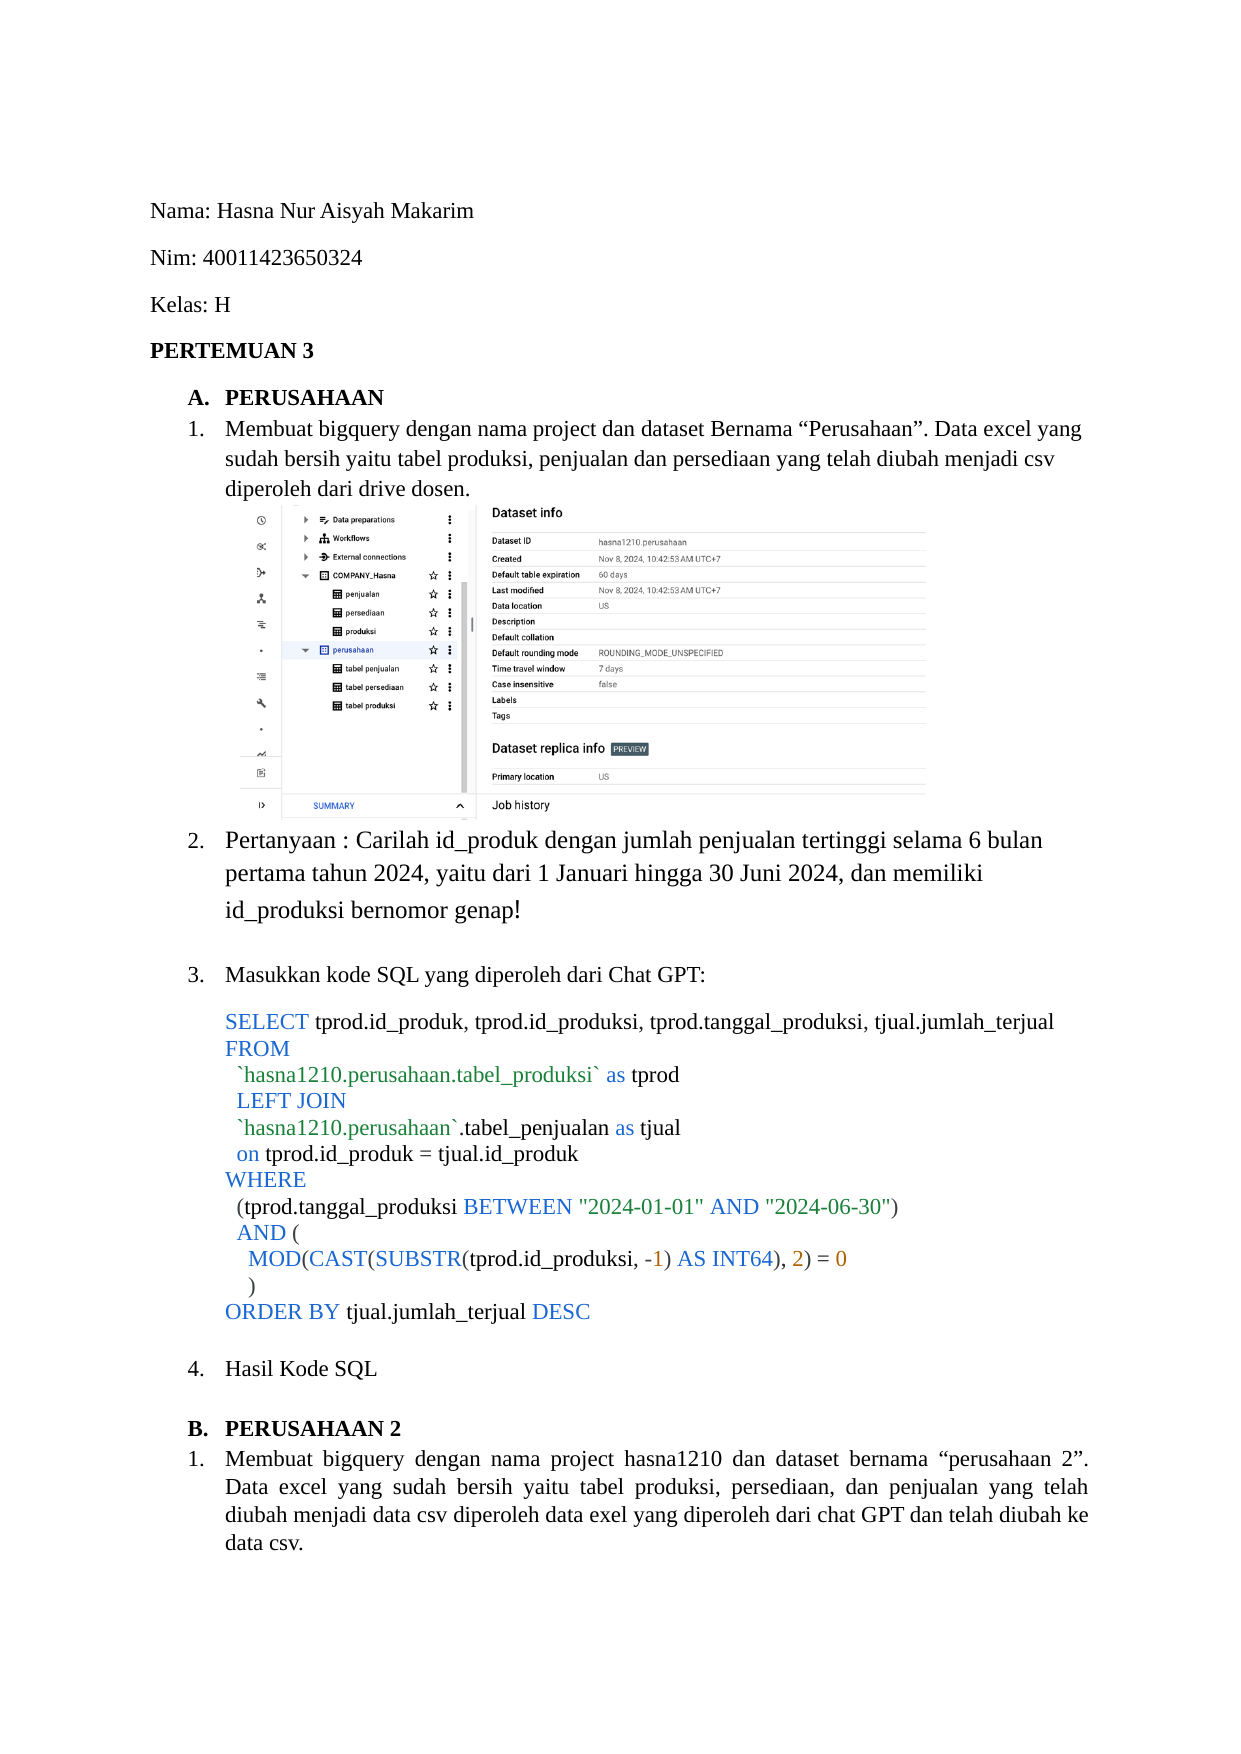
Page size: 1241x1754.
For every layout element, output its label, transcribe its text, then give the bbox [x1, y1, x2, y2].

picture [240, 505, 926, 820]
text MOD(CAST(SUBSTR(tprod.id_produksi, -1) AS INT64), 2) = 0 [225, 1245, 1090, 1272]
text Nama: Hasna Nur Aisyah Makarim [150, 197, 1090, 223]
text Kelas: H [150, 291, 1090, 317]
list Membuat bigquery dengan nama project dan dataset Bernama “Perusahaan”. Data excel yang sudah bersih yaitu tabel produksi, penjualan dan persediaan yang telah diubah menjadi csv diperoleh dari drive dosen. [187, 414, 1090, 501]
text ) [225, 1272, 1090, 1298]
list Membuat bigquery dengan nama project hasna1210 dan dataset bernama “perusahaan 2”. Data excel yang sudah bersih yaitu tabel produksi, persediaan, dan penjualan yang telah diubah menjadi data csv diperoleh data exel yang diperoleh dari chat GPT dan telah diubah ke data csv. [187, 1445, 1090, 1555]
text WHERE [225, 1166, 1090, 1193]
text on tprod.id_produk = tjual.id_produk [225, 1140, 1090, 1166]
text (tprod.tanggal_produksi BETWEEN "2024-01-01" AND "2024-06-30") [225, 1193, 1090, 1219]
text ORDER BY tjual.jumlah_terjual DESC [225, 1298, 1090, 1324]
list Hasil Kode SQL [187, 1355, 1090, 1381]
text `hasna1210.perusahaan.tabel_produksi` as tprod [225, 1061, 1090, 1087]
text `hasna1210.perusahaan`.tabel_penjualan as tjual [225, 1114, 1090, 1140]
list Pertanyaan : Carilah id_produk dengan jumlah penjualan tertinggi selama 6 bulan pertama tahun 2024, yaitu dari 1 Januari hingga 30 Juni 2024, dan memiliki id_produksi bernomor genap! [187, 825, 1090, 926]
text SELECT tprod.id_produk, tprod.id_produksi, tprod.tanggal_produksi, tjual.jumlah_terjual [225, 1008, 1090, 1034]
text LEFT JOIN [225, 1087, 1090, 1114]
list Masukkan kode SQL yang diperoleh dari Chat GPT: [187, 961, 1090, 988]
text Nim: 40011423650324 [150, 244, 1090, 270]
list PERUSAHAAN [187, 384, 1090, 411]
list PERUSAHAAN 2 [187, 1415, 1090, 1441]
text AND ( [225, 1219, 1090, 1245]
text FROM [225, 1034, 1090, 1061]
text PERTEMUAN 3 [150, 337, 1090, 364]
